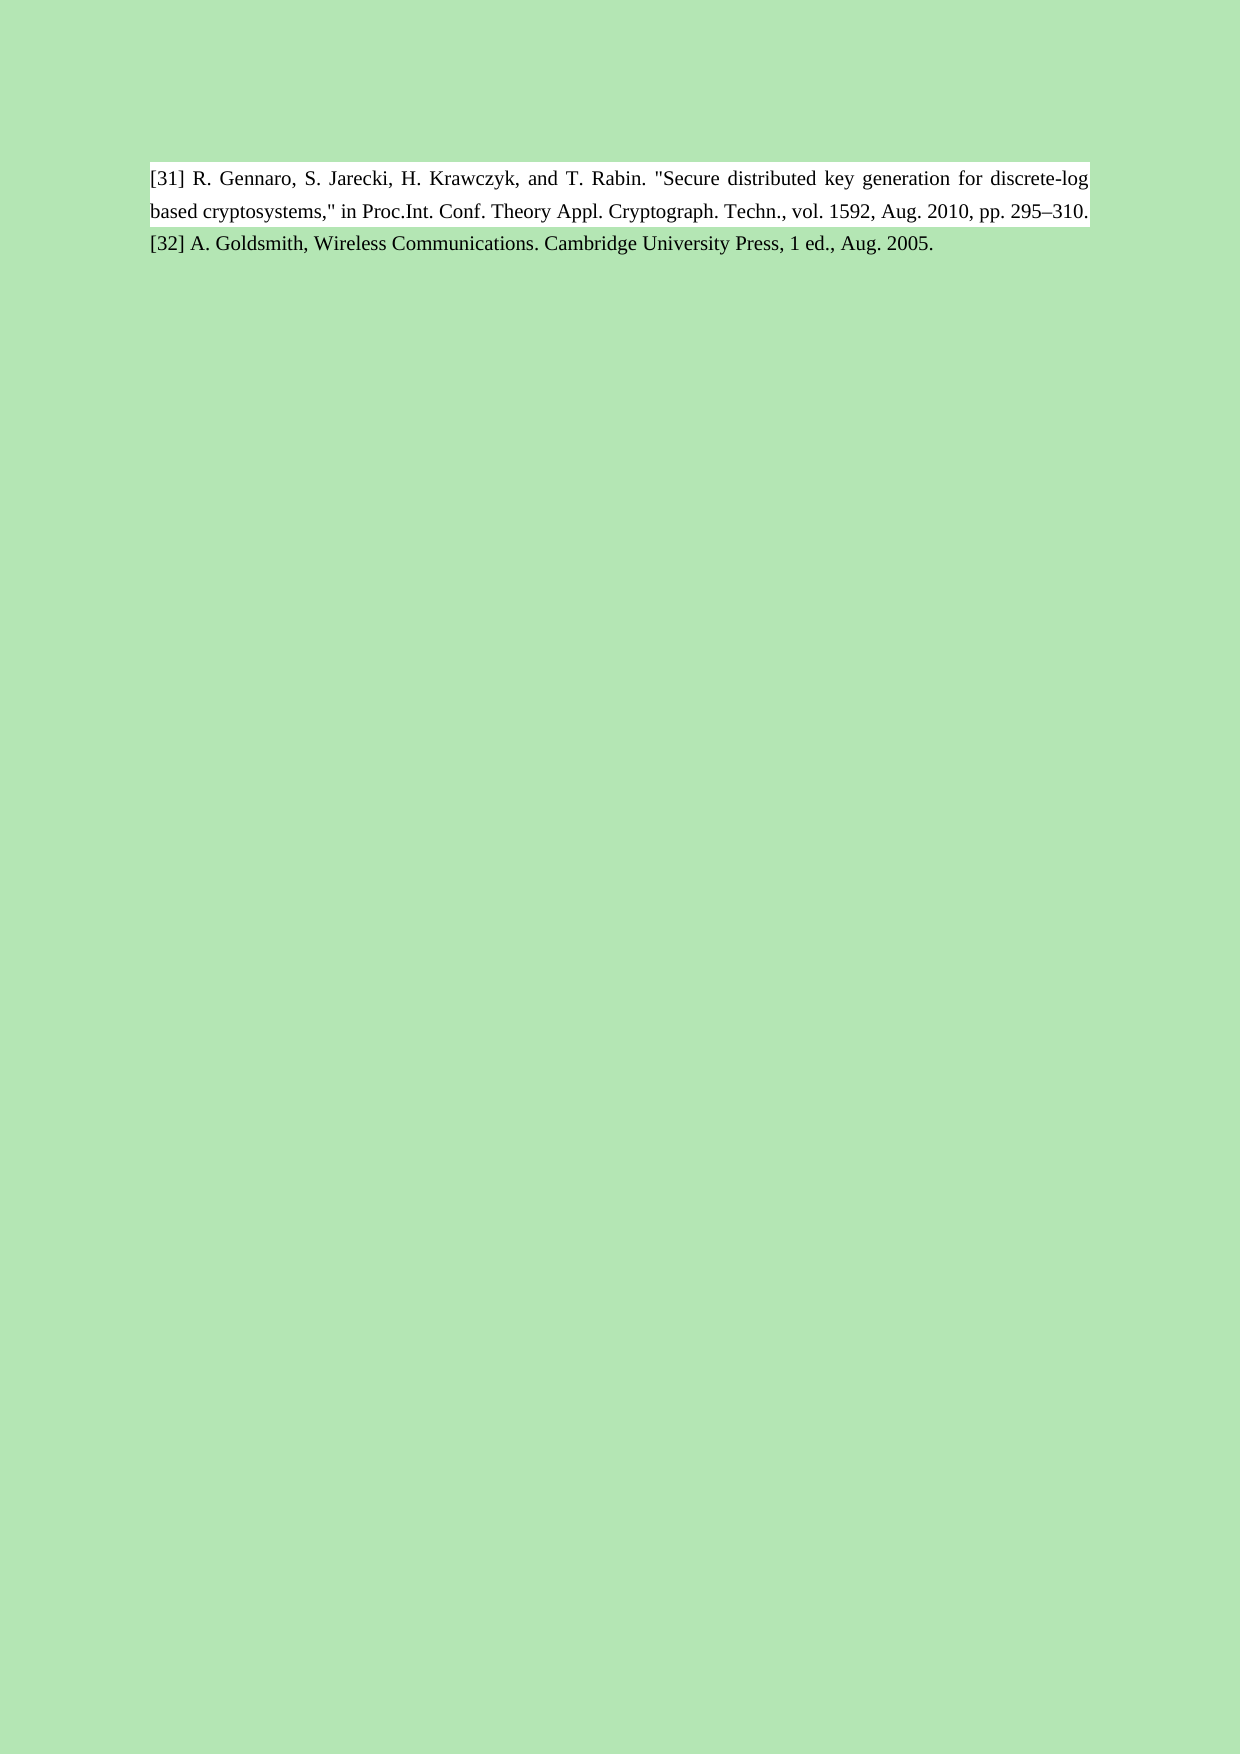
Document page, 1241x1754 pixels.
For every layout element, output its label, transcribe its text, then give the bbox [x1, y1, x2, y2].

text [32] A. Goldsmith, Wireless Communications. Cambridge University Press, 1 ed., Aug. 2005. [150, 227, 1090, 259]
text [31] R. Gennaro, S. Jarecki, H. Krawczyk, and T. Rabin. "Secure distributed key generation for discrete-log based cryptosystems," in Proc.Int. Conf. Theory Appl. Cryptograph. Techn., vol. 1592, Aug. 2010, pp. 295–310. [150, 162, 1090, 227]
